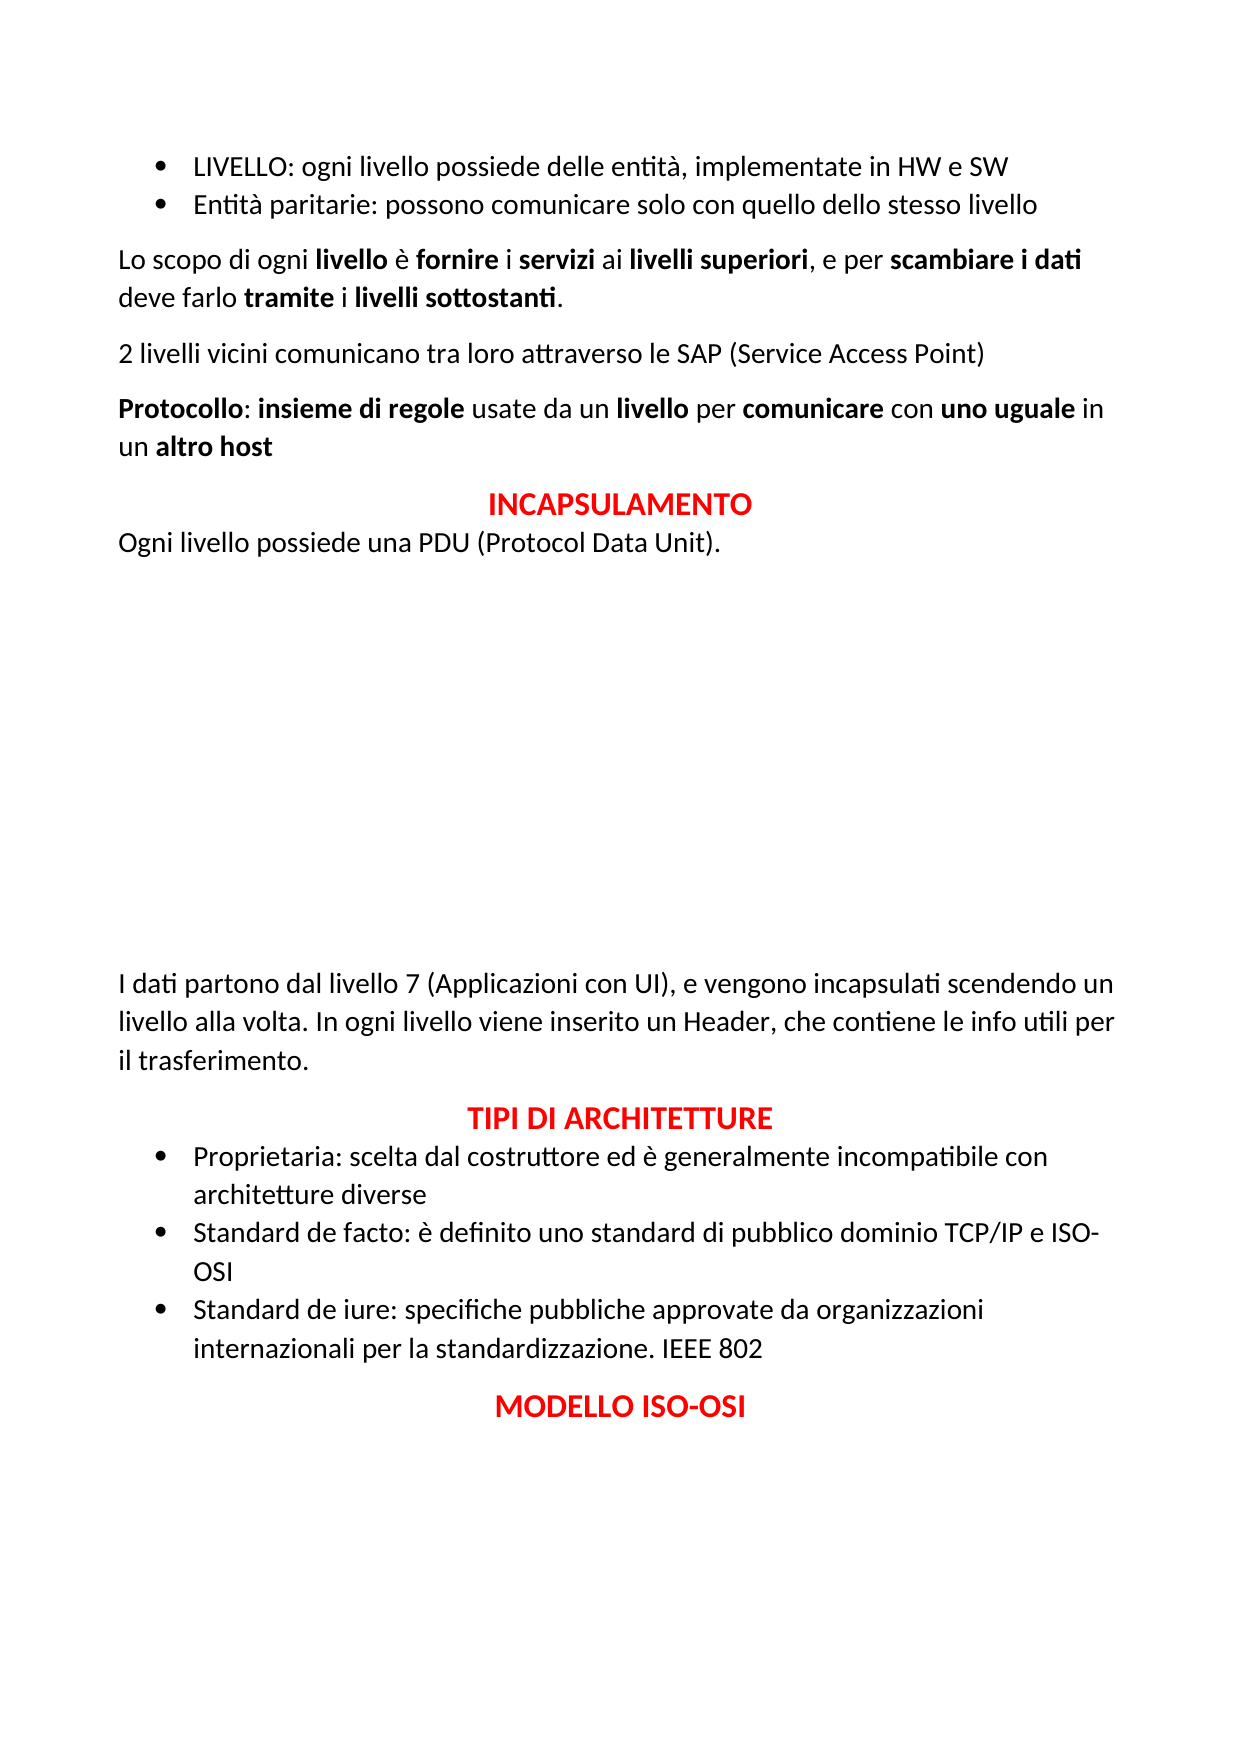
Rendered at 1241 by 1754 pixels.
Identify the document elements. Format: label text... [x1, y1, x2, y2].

list Entità paritarie: possono comunicare solo con quello dello stesso livello [156, 186, 1122, 222]
list Standard de iure: specifiche pubbliche approvate da organizzazioni internazionali per la standardizzazione. IEEE 802 [156, 1291, 1122, 1365]
list Proprietaria: scelta dal costruttore ed è generalmente incompatibile con architetture diverse [156, 1138, 1122, 1212]
text INCAPSULAMENTO [118, 483, 1122, 524]
text Ogni livello possiede una PDU (Protocol Data Unit). [118, 524, 1122, 560]
text MODELLO ISO-OSI [118, 1385, 1122, 1426]
list LIVELLO: ogni livello possiede delle entità, implementate in HW e SW [156, 148, 1122, 183]
text I dati partono dal livello 7 (Applicazioni con UI), e vengono incapsulati scendendo un livello alla volta. In ogni livello viene inserito un Header, che contiene le info utili per il trasferimento. [118, 965, 1122, 1077]
text TIPI DI ARCHITETTURE [118, 1097, 1122, 1138]
text Protocollo: insieme di regole usate da un livello per comunicare con uno uguale in un altro host [118, 390, 1122, 464]
text 2 livelli vicini comunicano tra loro attraverso le SAP (Service Access Point) [118, 335, 1122, 370]
list Standard de facto: è definito uno standard di pubblico dominio TCP/IP e ISO-OSI [156, 1214, 1122, 1288]
text Lo scopo di ogni livello è fornire i servizi ai livelli superiori, e per scambiare i dati deve farlo tramite i livelli sottostanti. [118, 241, 1122, 315]
